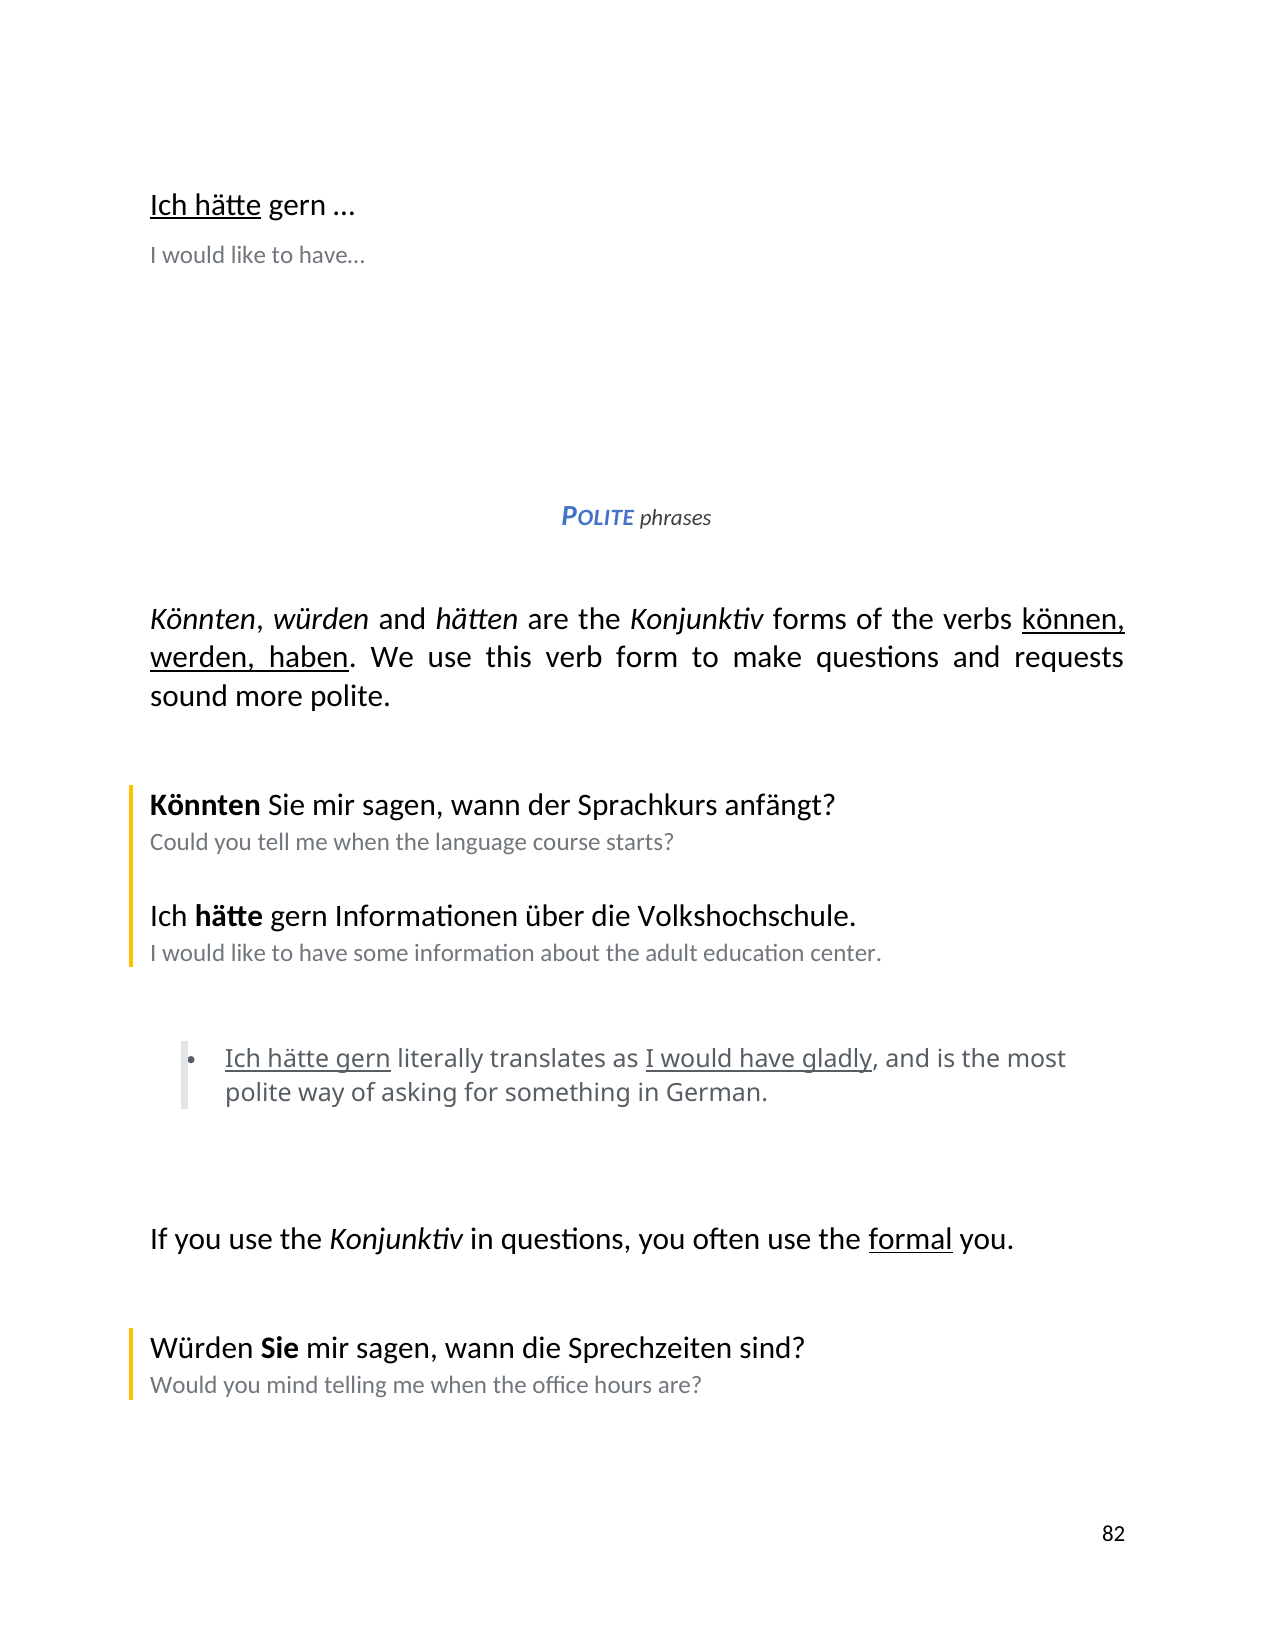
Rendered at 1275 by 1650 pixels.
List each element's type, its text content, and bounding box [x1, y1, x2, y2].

list Ich hätte gern literally translates as I would have gladly, and is the most polite way of asking for something in German. [188, 1041, 1125, 1109]
text Could you tell me when the language course starts? [133, 826, 1125, 857]
text Würden Sie mir sagen, wann die Sprechzeiten sind? [133, 1328, 1125, 1366]
text I would like to have some information about the adult education center. [133, 937, 1125, 967]
text Könnten, würden and hätten are the Konjunktiv forms of the verbs können, werden, haben. We use this verb form to make questions and requests sound more polite. [150, 599, 1125, 714]
text Would you mind telling me when the office hours are? [133, 1369, 1125, 1400]
text Ich hätte gern Informationen über die Volkshochschule. [133, 896, 1125, 934]
text Könnten Sie mir sagen, wann der Sprachkurs anfängt? [133, 785, 1125, 823]
text Polite phrases [240, 497, 1035, 533]
text If you use the Konjunktiv in questions, you often use the formal you. [150, 1219, 1125, 1257]
text Ich hätte gern … [150, 185, 1125, 223]
text I would like to have… [150, 239, 1125, 270]
